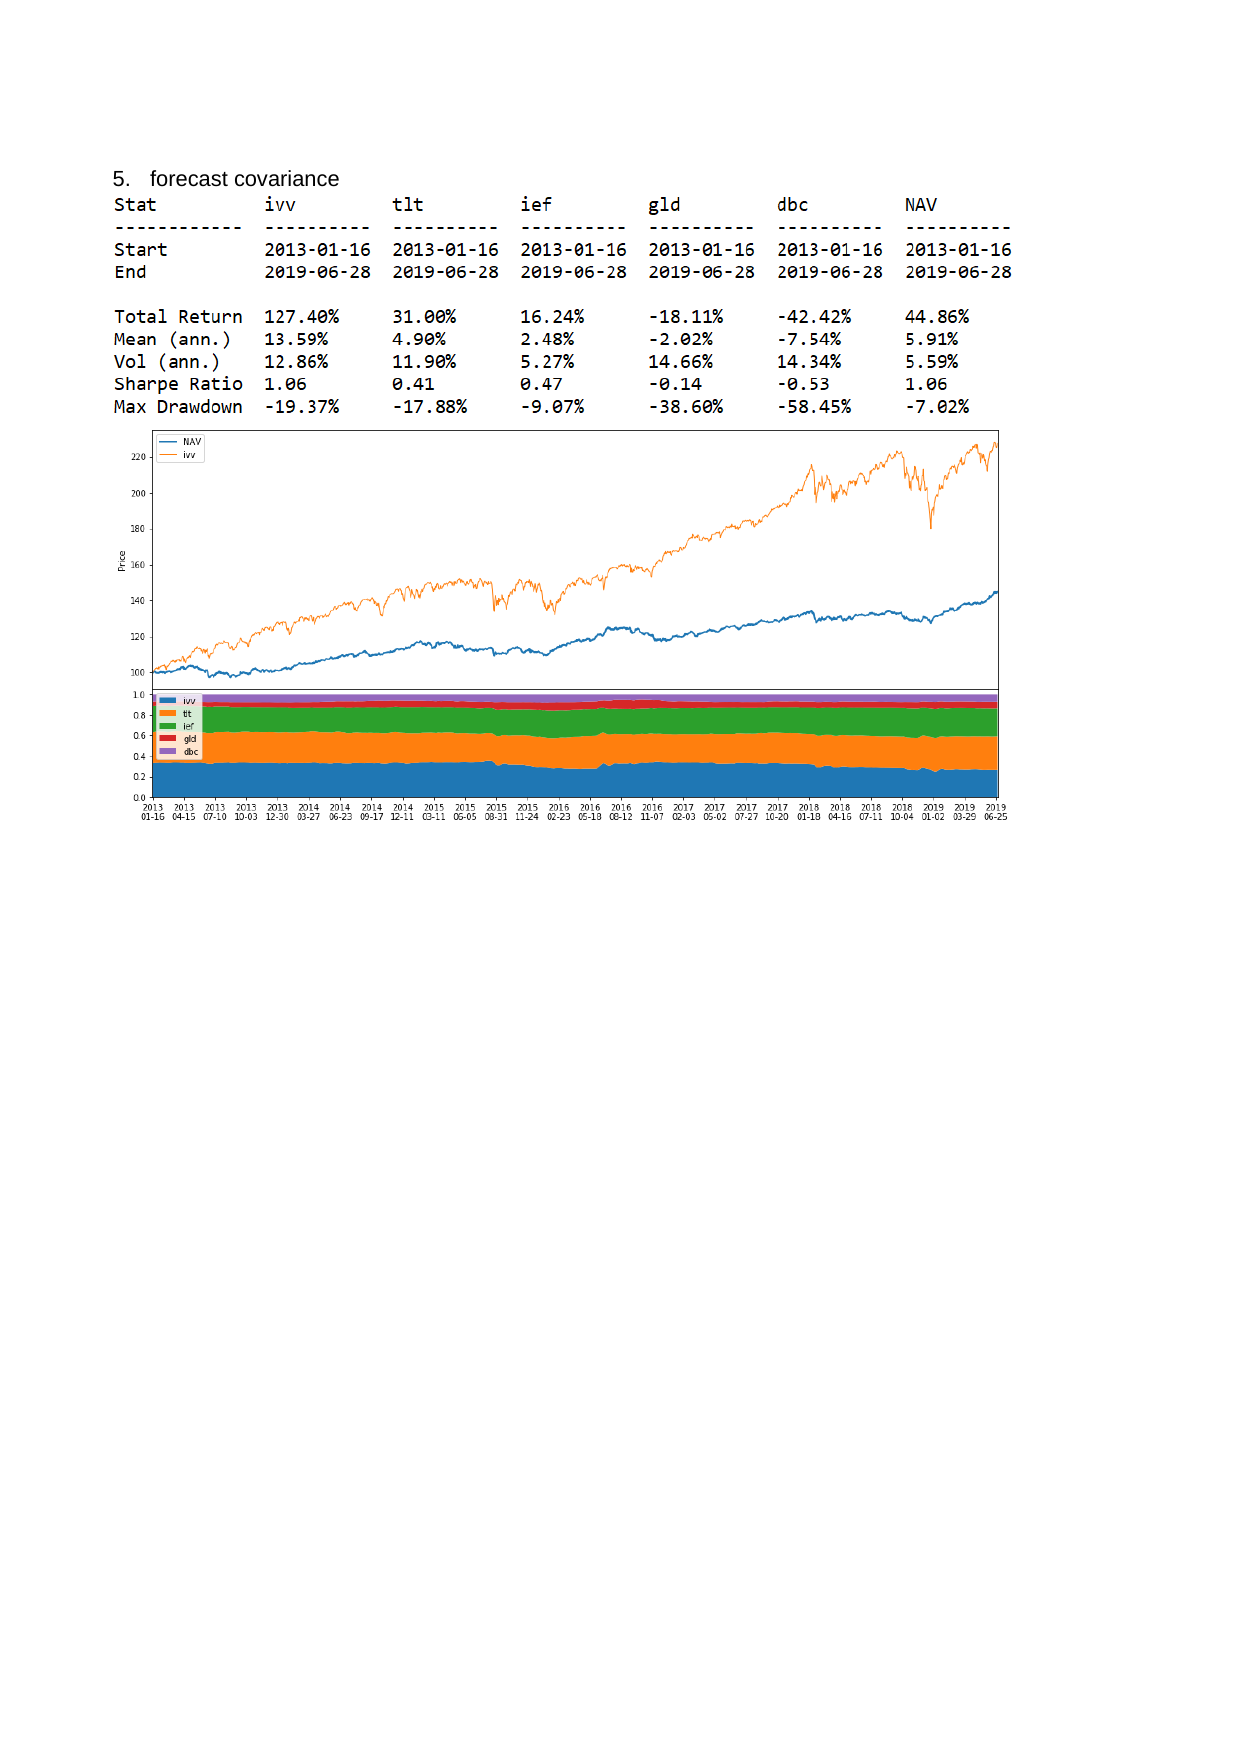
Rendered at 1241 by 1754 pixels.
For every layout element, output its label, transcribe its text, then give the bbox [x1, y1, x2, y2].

picture [112, 194, 1013, 416]
list forecast covariance [112, 162, 1128, 194]
picture [112, 422, 1013, 827]
